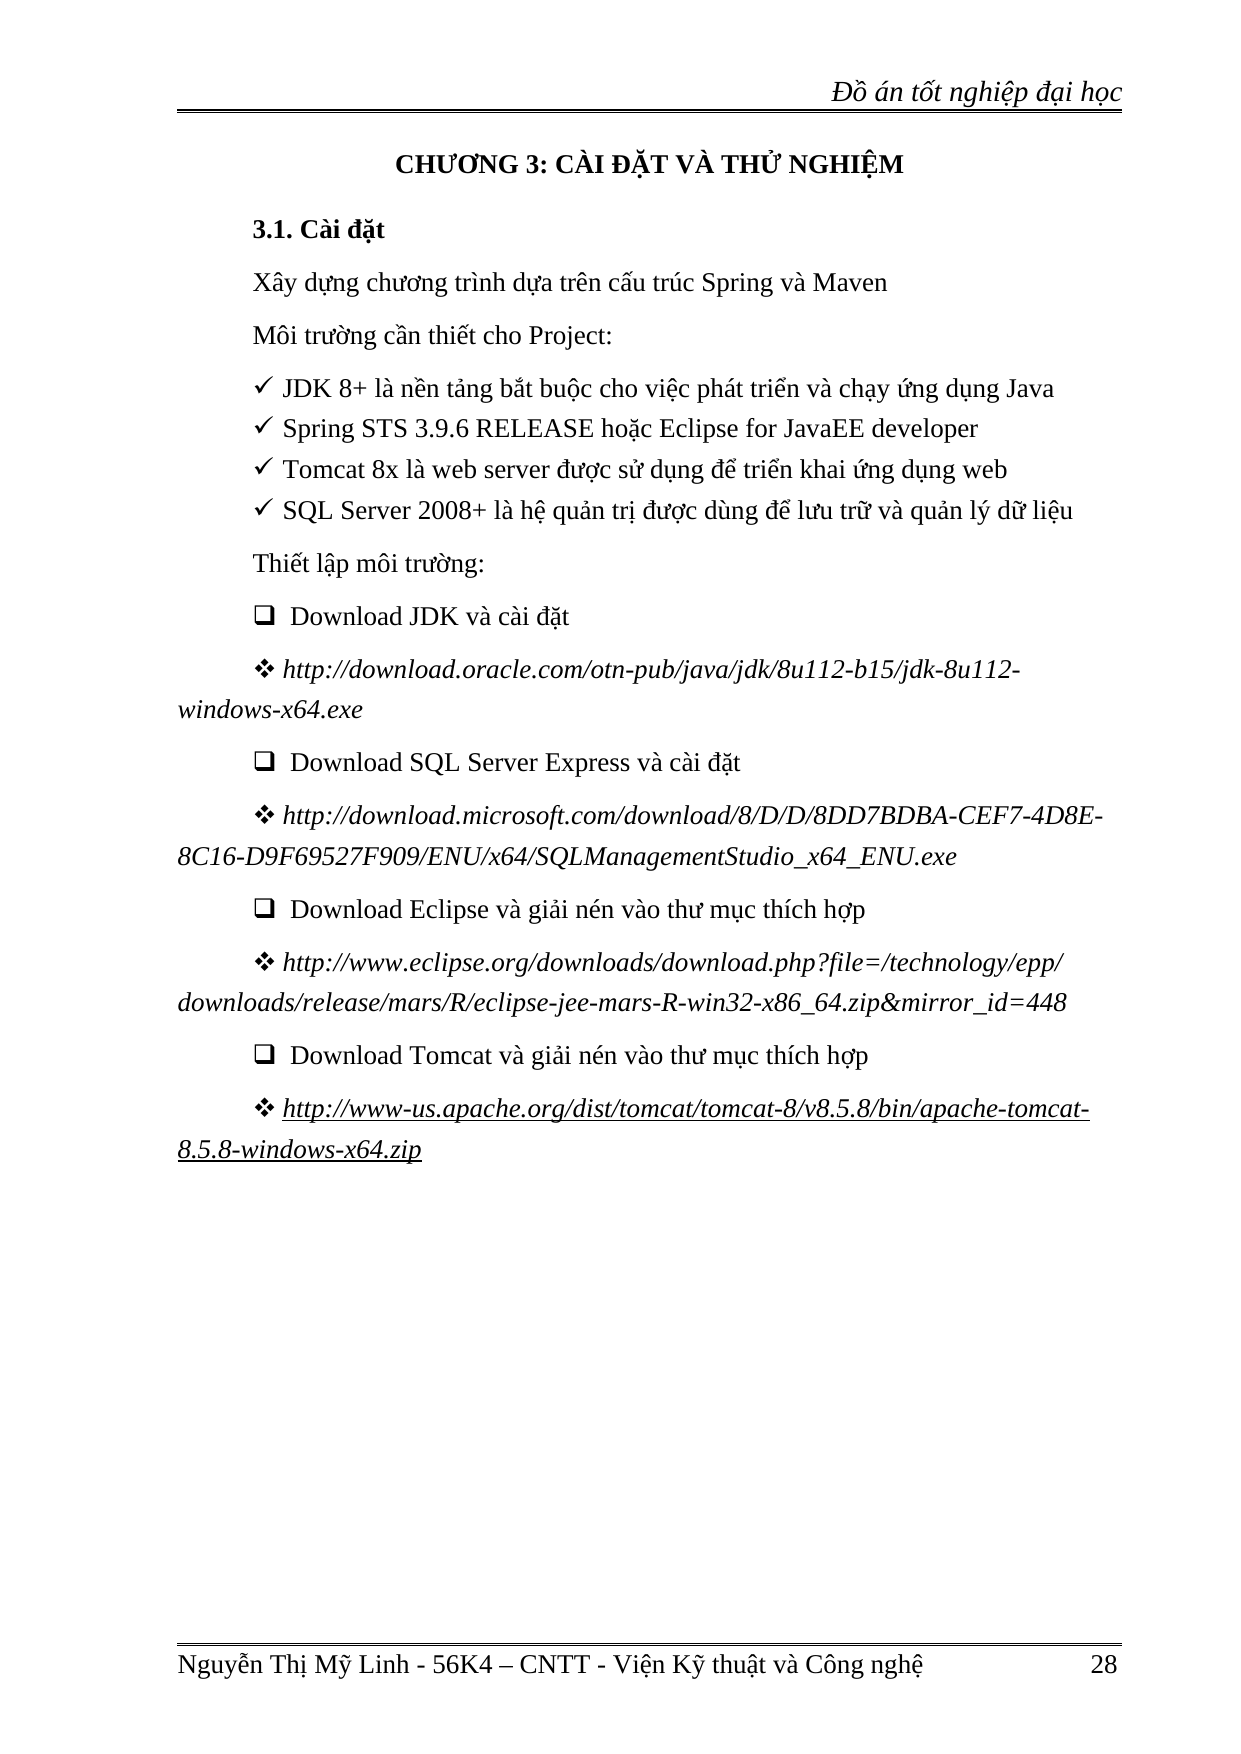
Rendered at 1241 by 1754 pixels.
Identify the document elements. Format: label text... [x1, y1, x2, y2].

subtitle 3.1. Cài đặt [177, 213, 1122, 244]
list http://download.microsoft.com/download/8/D/D/8DD7BDBA-CEF7-4D8E-8C16-D9F69527F909/ENU/x64/SQLManagementStudio_x64_ENU.exe [177, 799, 1122, 871]
list SQL Server 2008+ là hệ quản trị được dùng để lưu trữ và quản lý dữ liệu [177, 494, 1122, 525]
text Xây dựng chương trình dựa trên cấu trúc Spring và Maven [177, 266, 1122, 297]
text Môi trường cần thiết cho Project: [177, 319, 1122, 350]
list http://www-us.apache.org/dist/tomcat/tomcat-8/v8.5.8/bin/apache-tomcat-8.5.8-windows-x64.zip [177, 1093, 1122, 1164]
text Thiết lập môi trường: [177, 547, 1122, 578]
list JDK 8+ là nền tảng bắt buộc cho việc phát triển và chạy ứng dụng Java [177, 372, 1122, 403]
list Download Tomcat và giải nén vào thư mục thích hợp [177, 1039, 1122, 1071]
list Download JDK và cài đặt [177, 600, 1122, 631]
list Tomcat 8x là web server được sử dụng để triển khai ứng dụng web [177, 453, 1122, 484]
list http://download.oracle.com/otn-pub/java/jdk/8u112-b15/jdk-8u112-windows-x64.exe [177, 653, 1122, 724]
list Download SQL Server Express và cài đặt [177, 746, 1122, 778]
subtitle CHƯƠNG 3: CÀI ĐẶT VÀ THỬ NGHIỆM [177, 148, 1122, 179]
list Download Eclipse và giải nén vào thư mục thích hợp [177, 893, 1122, 924]
list Spring STS 3.9.6 RELEASE hoặc Eclipse for JavaEE developer [177, 412, 1122, 444]
list http://www.eclipse.org/downloads/download.php?file=/technology/epp/downloads/release/mars/R/eclipse-jee-mars-R-win32-x86_64.zip&mirror_id=448 [177, 946, 1122, 1018]
